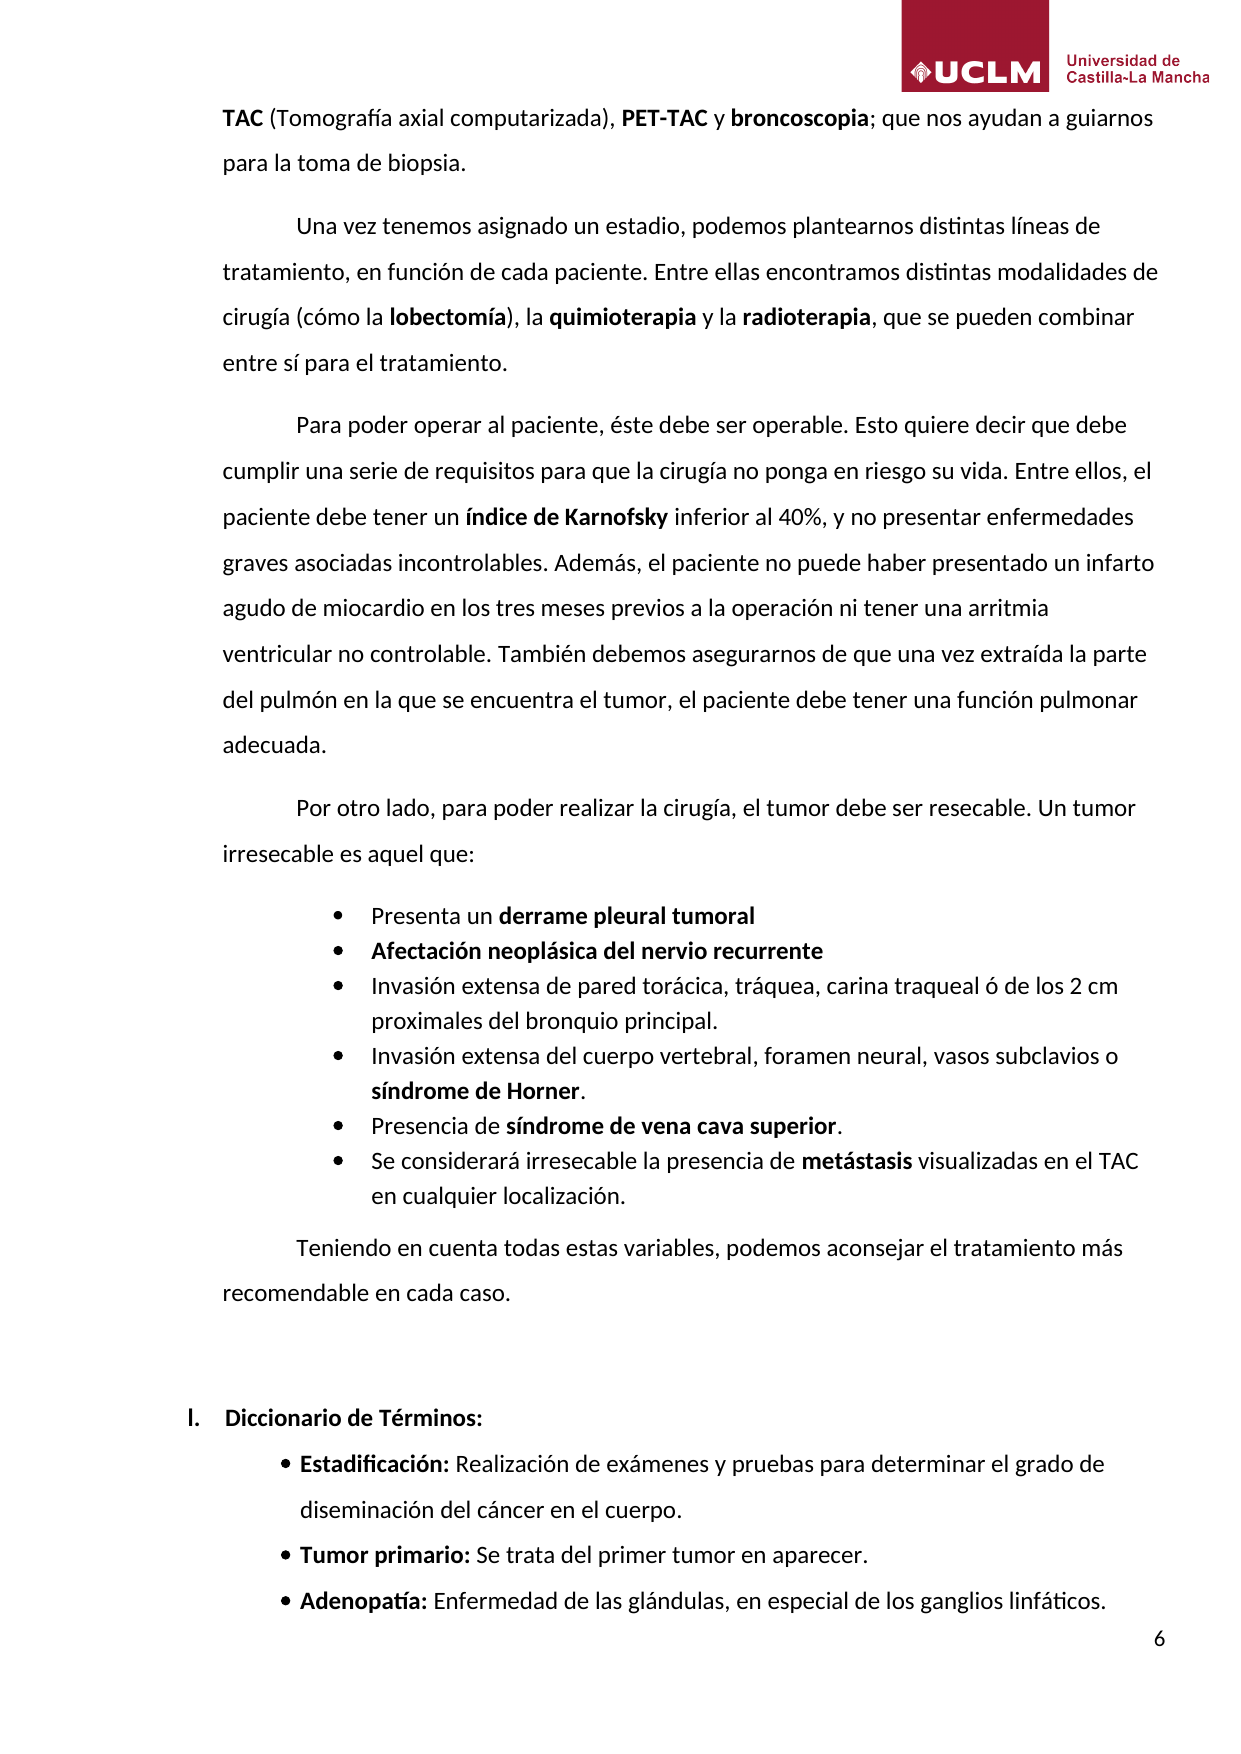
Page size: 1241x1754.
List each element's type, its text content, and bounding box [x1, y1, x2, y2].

text Para poder operar al paciente, éste debe ser operable. Esto quiere decir que debe cumplir una serie de requisitos para que la cirugía no ponga en riesgo su vida. Entre ellos, el paciente debe tener un índice de Karnofsky inferior al 40%, y no presentar enfermedades graves asociadas incontrolables. Además, el paciente no puede haber presentado un infarto agudo de miocardio en los tres meses previos a la operación ni tener una arritmia ventricular no controlable. También debemos asegurarnos de que una vez extraída la parte del pulmón en la que se encuentra el tumor, el paciente debe tener una función pulmonar adecuada. [222, 409, 1165, 760]
list Invasión extensa de pared torácica, tráquea, carina traqueal ó de los 2 cm proximales del bronquio principal. [334, 970, 1165, 1036]
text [222, 102, 1165, 178]
text Teniendo en cuenta todas estas variables, podemos aconsejar el tratamiento más recomendable en cada caso. [222, 1232, 1165, 1308]
list Invasión extensa del cuerpo vertebral, foramen neural, vasos subclavios o síndrome de Horner. [334, 1040, 1165, 1106]
text Por otro lado, para poder realizar la cirugía, el tumor debe ser resecable. Un tumor irresecable es aquel que: [222, 792, 1165, 868]
list Tumor primario: Se trata del primer tumor en aparecer. [281, 1539, 1165, 1570]
list Estadificación: Realización de exámenes y pruebas para determinar el grado de diseminación del cáncer en el cuerpo. [281, 1448, 1165, 1524]
list Afectación neoplásica del nervio recurrente [334, 935, 1165, 966]
list Presencia de síndrome de vena cava superior. [334, 1110, 1165, 1141]
list Presenta un derrame pleural tumoral [334, 900, 1165, 931]
picture [901, 0, 1210, 92]
list Diccionario de Términos: [187, 1402, 1165, 1433]
list Se considerará irresecable la presencia de metástasis visualizadas en el TAC en cualquier localización. [334, 1145, 1165, 1211]
list Adenopatía: Enfermedad de las glándulas, en especial de los ganglios linfáticos. [281, 1585, 1165, 1616]
text Una vez tenemos asignado un estadio, podemos plantearnos distintas líneas de tratamiento, en función de cada paciente. Entre ellas encontramos distintas modalidades de cirugía (cómo la lobectomía), la quimioterapia y la radioterapia, que se pueden combinar entre sí para el tratamiento. [222, 210, 1165, 378]
